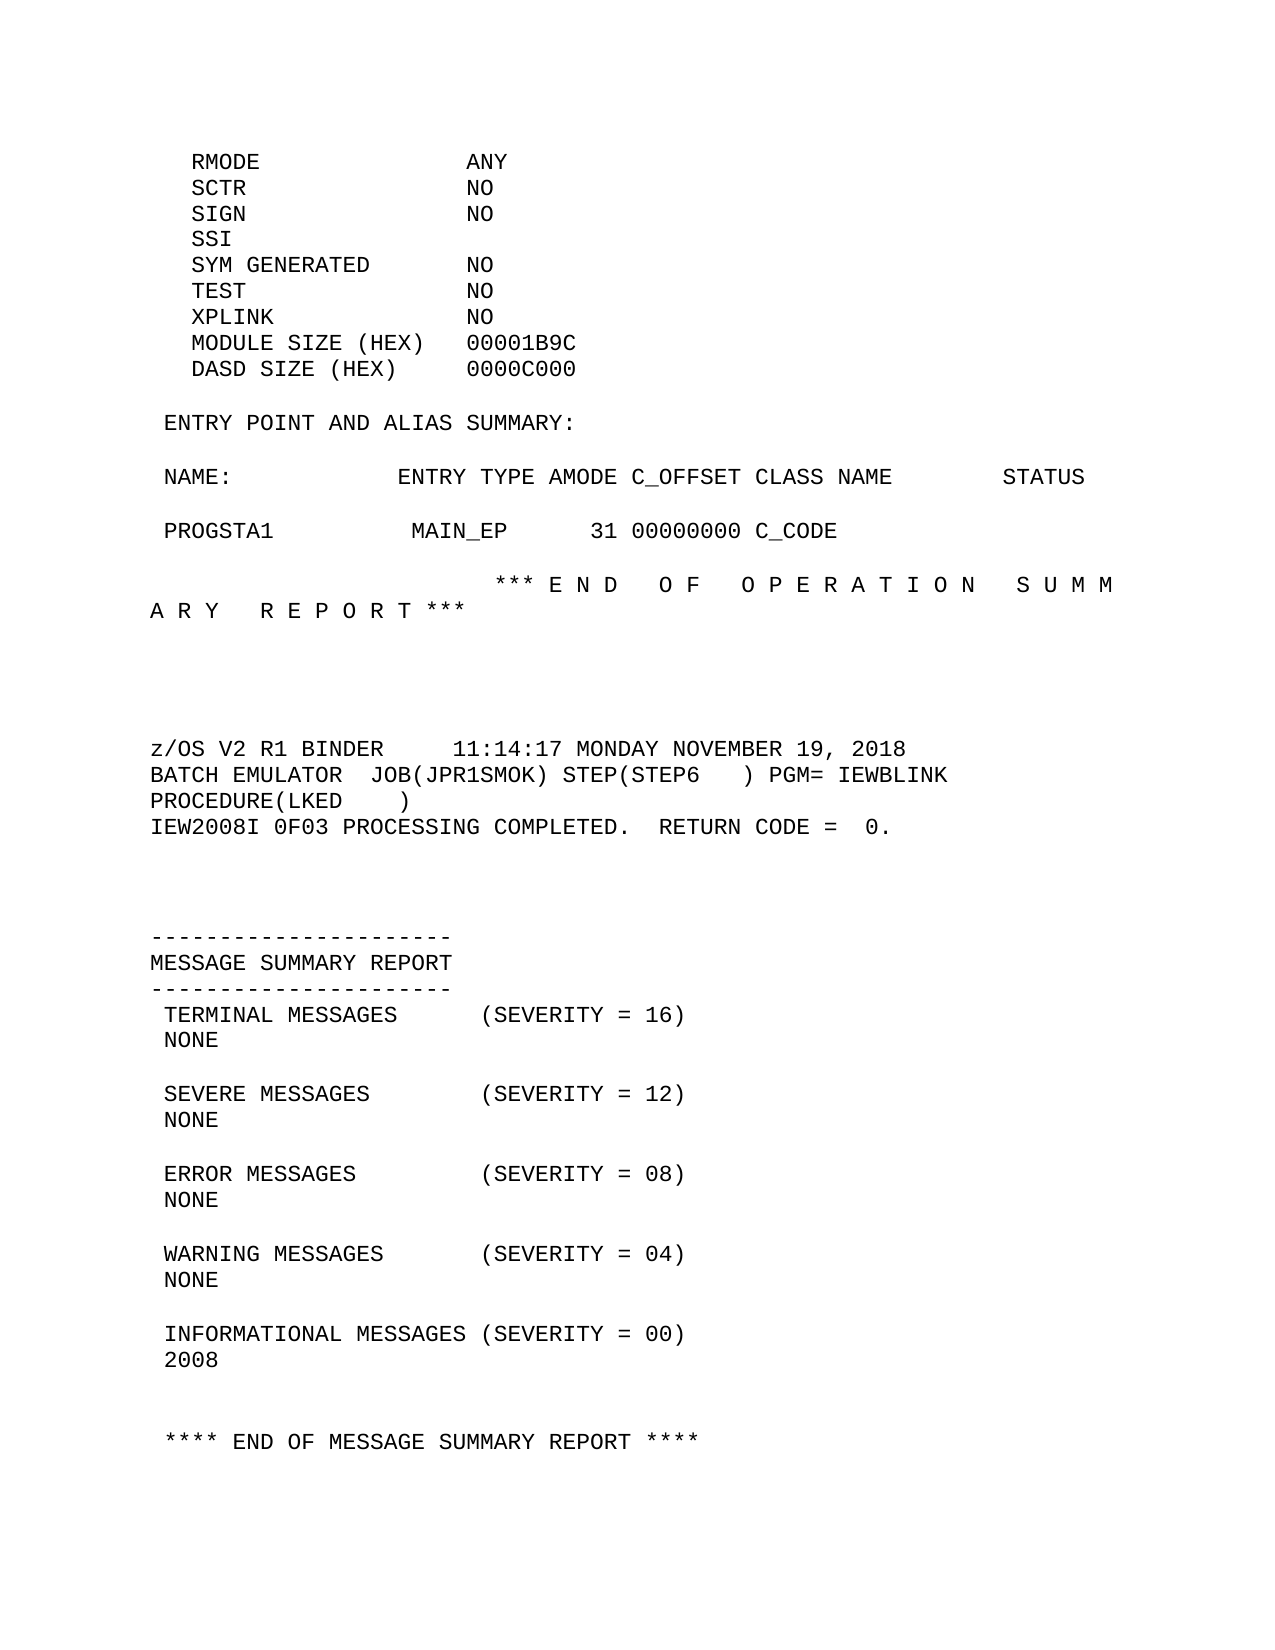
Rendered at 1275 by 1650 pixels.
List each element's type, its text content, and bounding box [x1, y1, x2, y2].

text IEW2008I 0F03 PROCESSING COMPLETED. RETURN CODE = 0. [150, 815, 1125, 841]
text MESSAGE SUMMARY REPORT [150, 951, 1125, 977]
text BATCH EMULATOR JOB(JPR1SMOK) STEP(STEP6 ) PGM= IEWBLINK PROCEDURE(LKED ) [150, 763, 1125, 815]
text XPLINK NO [150, 306, 1125, 332]
text PROGSTA1 MAIN_EP 31 00000000 C_CODE [150, 519, 1125, 545]
text DASD SIZE (HEX) 0000C000 [150, 357, 1125, 383]
text *** E N D O F O P E R A T I O N S U M M A R Y R E P O R T *** [150, 573, 1125, 625]
text SCTR NO [150, 176, 1125, 202]
text RMODE ANY [150, 150, 1125, 176]
text SSI [150, 228, 1125, 254]
text SEVERE MESSAGES (SEVERITY = 12) [150, 1083, 1125, 1109]
text 2008 [150, 1348, 1125, 1374]
text TERMINAL MESSAGES (SEVERITY = 16) [150, 1003, 1125, 1029]
text ---------------------- [150, 925, 1125, 951]
text **** END OF MESSAGE SUMMARY REPORT **** [150, 1430, 1125, 1456]
text ENTRY POINT AND ALIAS SUMMARY: [150, 411, 1125, 437]
text ERROR MESSAGES (SEVERITY = 08) [150, 1163, 1125, 1189]
text NAME: ENTRY TYPE AMODE C_OFFSET CLASS NAME STATUS [150, 465, 1125, 491]
text z/OS V2 R1 BINDER 11:14:17 MONDAY NOVEMBER 19, 2018 [150, 737, 1125, 763]
text TEST NO [150, 280, 1125, 306]
text WARNING MESSAGES (SEVERITY = 04) [150, 1243, 1125, 1268]
text ---------------------- [150, 977, 1125, 1003]
text SIGN NO [150, 202, 1125, 228]
text MODULE SIZE (HEX) 00001B9C [150, 332, 1125, 357]
text SYM GENERATED NO [150, 254, 1125, 280]
text NONE [150, 1029, 1125, 1055]
text NONE [150, 1189, 1125, 1214]
text NONE [150, 1109, 1125, 1135]
text NONE [150, 1268, 1125, 1294]
text INFORMATIONAL MESSAGES (SEVERITY = 00) [150, 1322, 1125, 1348]
